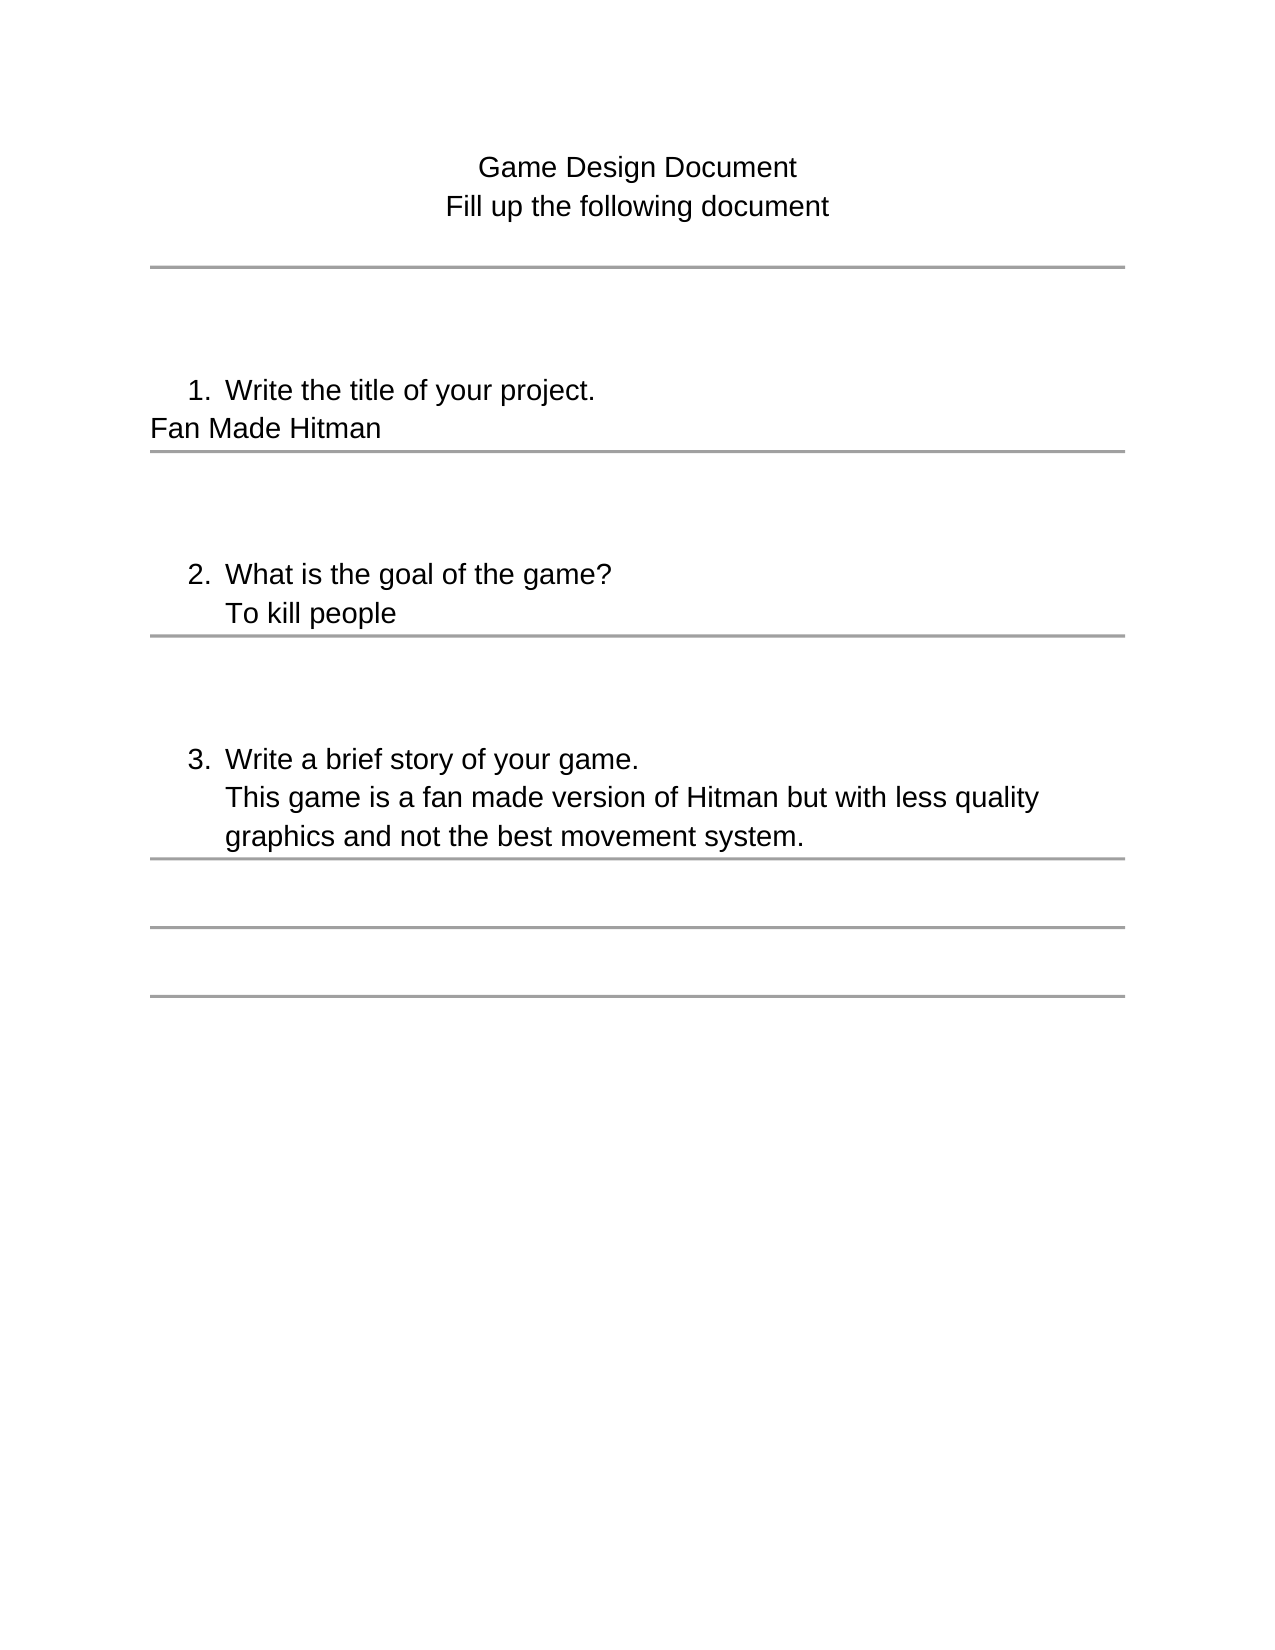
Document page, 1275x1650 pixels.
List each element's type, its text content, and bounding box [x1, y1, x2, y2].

list What is the goal of the game? [187, 557, 1125, 591]
text This game is a fan made version of Hitman but with less quality graphics and not the best movement system. [225, 780, 1125, 852]
list Write a brief story of your game. [187, 742, 1125, 775]
text Fan Made Hitman [150, 411, 1125, 445]
text To kill people [225, 596, 1125, 629]
text Fill up the following document [150, 188, 1125, 222]
text Game Design Document [150, 150, 1125, 183]
list Write the title of your project. [187, 373, 1125, 406]
